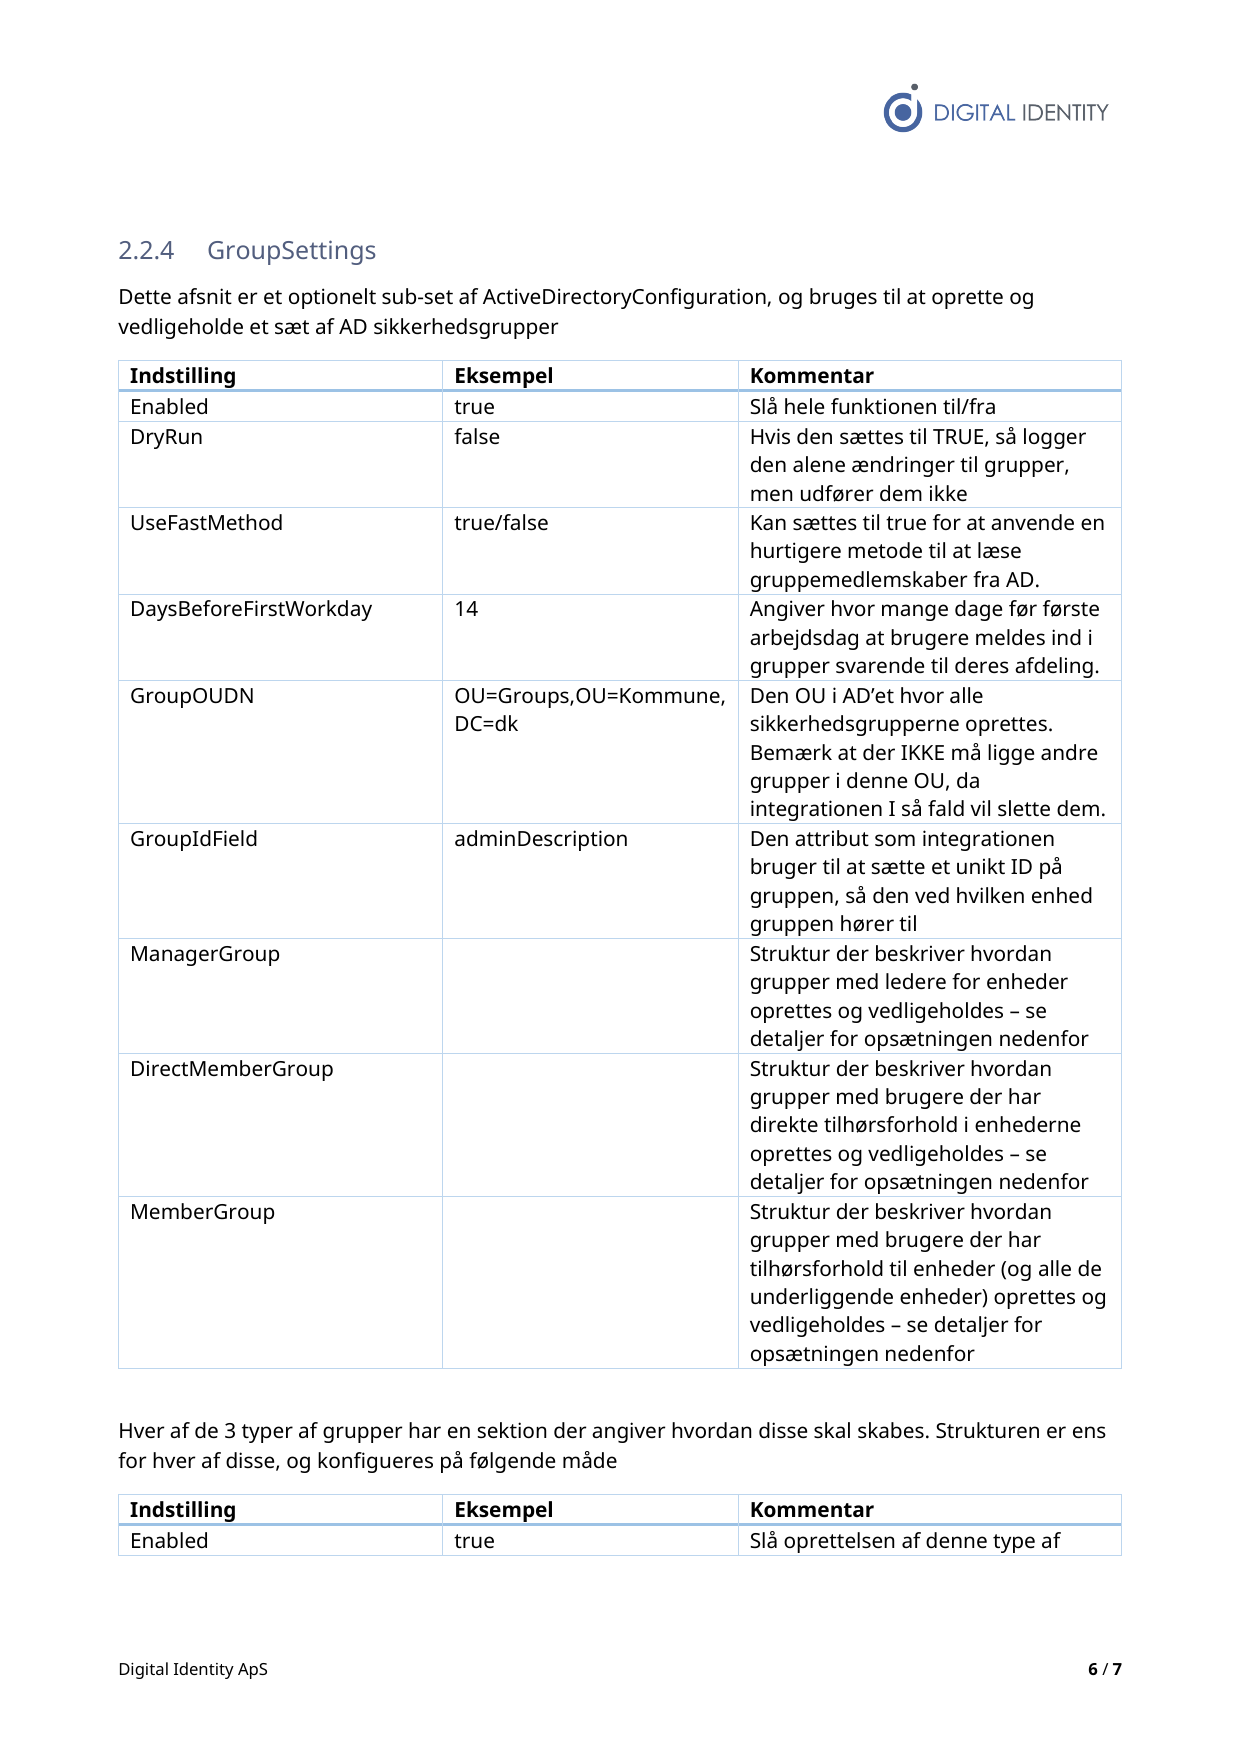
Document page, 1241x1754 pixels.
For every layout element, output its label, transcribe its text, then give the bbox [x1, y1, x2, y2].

table_cell Struktur der beskriver hvordan grupper med ledere for enheder oprettes og vedligeholdes – se detaljer for opsætningen nedenfor [739, 939, 1121, 1053]
table_cell [443, 1054, 738, 1196]
table_cell Angiver hvor mange dage før første arbejdsdag at brugere meldes ind i grupper svarende til deres afdeling. [739, 595, 1121, 680]
table_cell DaysBeforeFirstWorkday [119, 595, 442, 680]
table_cell 14 [443, 595, 738, 680]
table_cell Den OU i AD’et hvor alle sikkerhedsgrupperne oprettes. Bemærk at der IKKE må ligge andre grupper i denne OU, da integrationen I så fald vil slette dem. [739, 681, 1121, 823]
text Hver af de 3 typer af grupper har en sektion der angiver hvordan disse skal skabes. Strukturen er ens for hver af disse, og konfigueres på følgende måde [118, 1416, 1122, 1475]
table_cell ManagerGroup [119, 939, 442, 1053]
table_cell OU=Groups,OU=Kommune,DC=dk [443, 681, 738, 823]
table_header Indstilling [119, 1495, 442, 1523]
table_header Indstilling [119, 361, 442, 389]
table_cell Hvis den sættes til TRUE, så logger den alene ændringer til grupper, men udfører dem ikke [739, 422, 1121, 507]
table_cell DirectMemberGroup [119, 1054, 442, 1196]
subtitle GroupSettings [118, 232, 1122, 267]
table_cell [443, 939, 738, 1053]
table_cell Enabled [119, 1526, 442, 1555]
table_cell false [443, 422, 738, 507]
table_cell true [443, 392, 738, 421]
table_cell Slå oprettelsen af denne type af grupper til/fra [739, 1526, 1121, 1555]
table_header Kommentar [739, 361, 1121, 389]
table_cell GroupOUDN [119, 681, 442, 823]
table_cell DryRun [119, 422, 442, 507]
table_cell [443, 1197, 738, 1367]
table_cell Den attribut som integrationen bruger til at sætte et unikt ID på gruppen, så den ved hvilken enhed gruppen hører til [739, 824, 1121, 938]
table_cell Struktur der beskriver hvordan grupper med brugere der har tilhørsforhold til enheder (og alle de underliggende enheder) oprettes og vedligeholdes – se detaljer for opsætningen nedenfor [739, 1197, 1121, 1367]
table_cell true [443, 1526, 738, 1555]
table_cell true/false [443, 508, 738, 593]
table_header Eksempel [443, 361, 738, 389]
table_cell Kan sættes til true for at anvende en hurtigere metode til at læse gruppemedlemskaber fra AD. [739, 508, 1121, 593]
table_cell Slå hele funktionen til/fra [739, 392, 1121, 421]
table_header Kommentar [739, 1495, 1121, 1523]
table_cell Enabled [119, 392, 442, 421]
table_cell UseFastMethod [119, 508, 442, 593]
table_cell Struktur der beskriver hvordan grupper med brugere der har direkte tilhørsforhold i enhederne oprettes og vedligeholdes – se detaljer for opsætningen nedenfor [739, 1054, 1121, 1196]
table_cell adminDescription [443, 824, 738, 938]
table_cell GroupIdField [119, 824, 442, 938]
text Dette afsnit er et optionelt sub-set af ActiveDirectoryConfiguration, og bruges til at oprette og vedligeholde et sæt af AD sikkerhedsgrupper [118, 282, 1122, 341]
table_header Eksempel [443, 1495, 738, 1523]
table_cell MemberGroup [119, 1197, 442, 1367]
picture [864, 73, 1123, 145]
